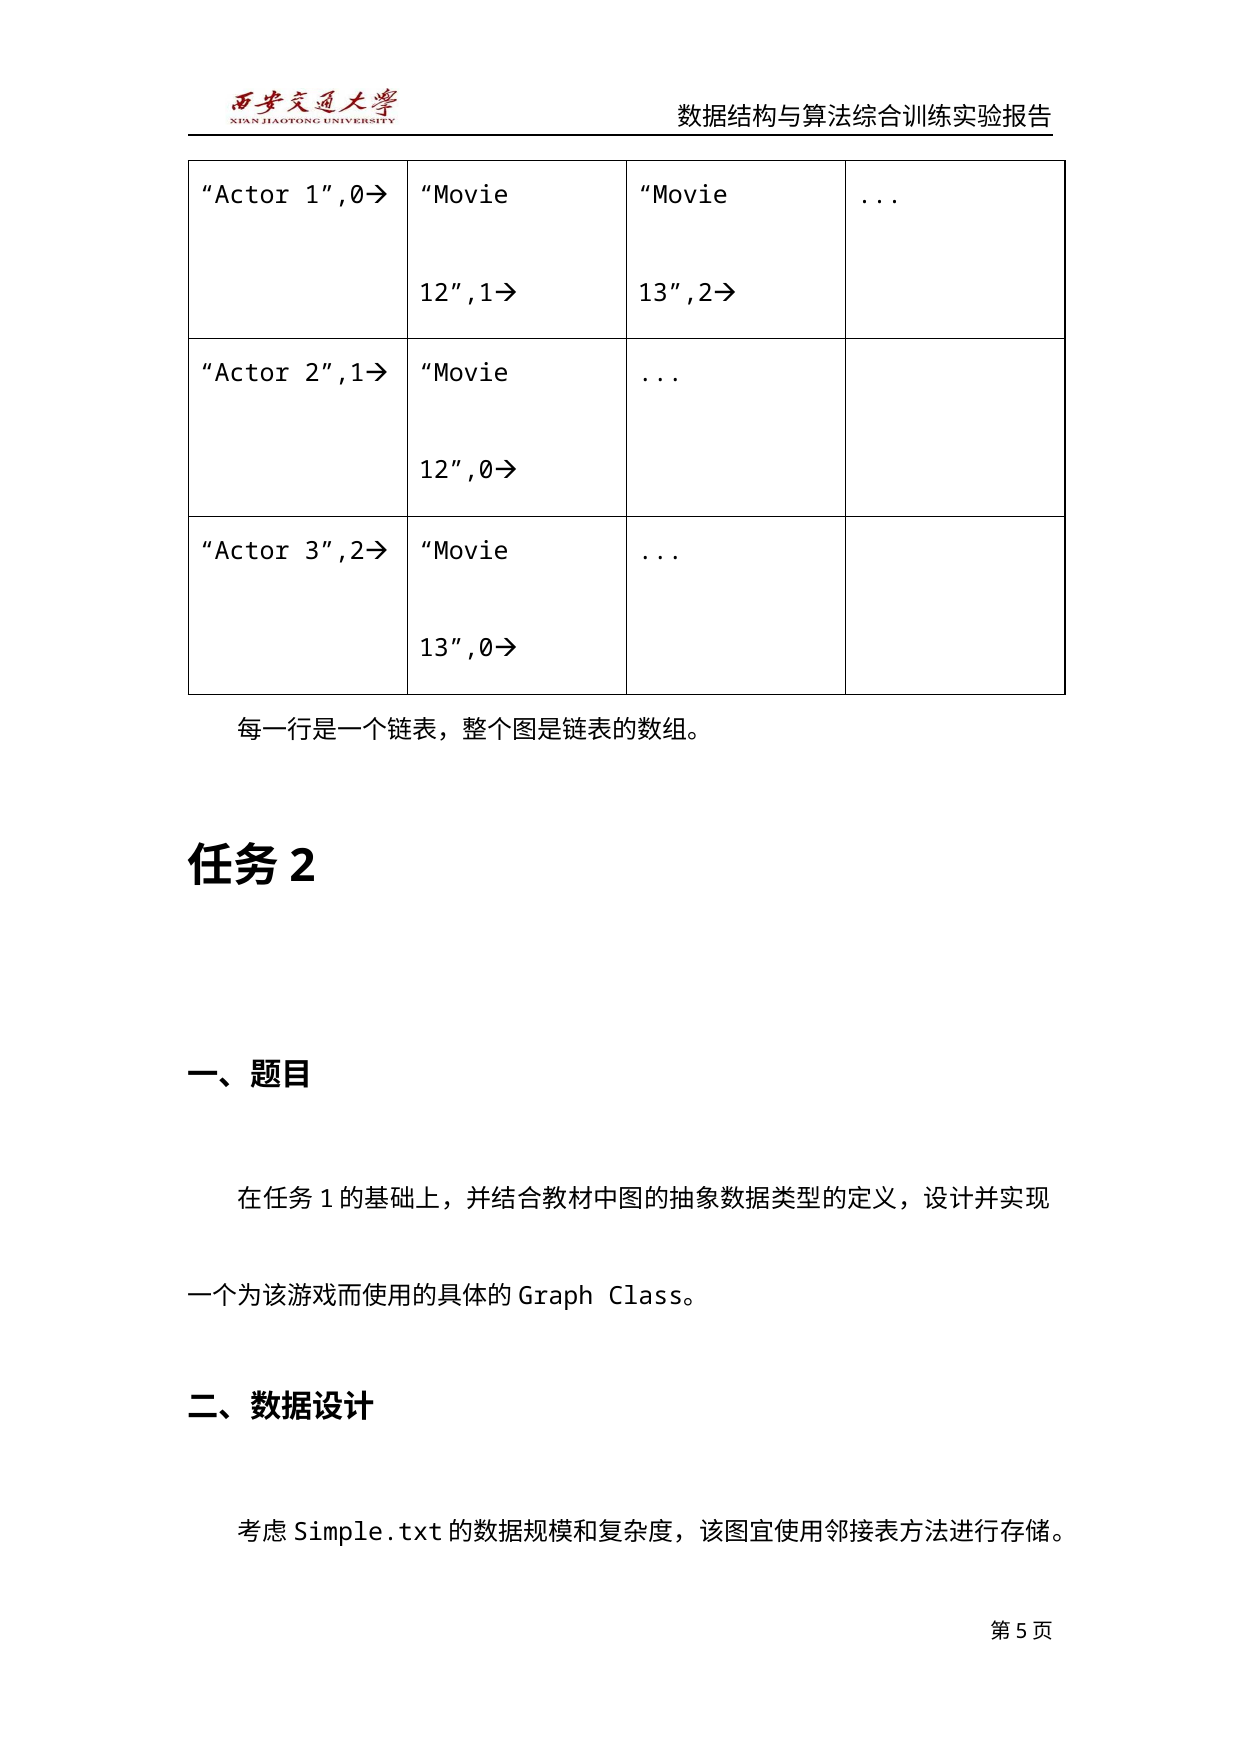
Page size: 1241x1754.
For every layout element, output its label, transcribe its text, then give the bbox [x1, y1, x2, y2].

table_cell [846, 339, 1064, 516]
text 在任务1的基础上，并结合教材中图的抽象数据类型的定义，设计并实现一个为该游戏而使用的具体的 Graph Class。 [187, 1164, 1053, 1326]
text 每一行是一个链表，整个图是链表的数组。 [187, 695, 1053, 760]
picture [225, 88, 400, 125]
table_header “Actor 1”,0 [189, 161, 407, 338]
table_cell “Movie 12”,0 [408, 339, 626, 516]
subtitle 任务2 [187, 813, 1053, 911]
table_cell “Movie 13”,0 [408, 517, 626, 694]
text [187, 1497, 1053, 1562]
table_header ... [846, 161, 1064, 338]
table_header “Movie 12”,1 [408, 161, 626, 338]
table_cell “Actor 2”,1 [189, 339, 407, 516]
table_cell “Actor 3”,2 [189, 517, 407, 694]
table_cell ... [627, 339, 845, 516]
table_header “Movie 13”,2 [627, 161, 845, 338]
table_cell [846, 517, 1064, 694]
subtitle 二、数据设计 [187, 1372, 1053, 1437]
table_cell ... [627, 517, 845, 694]
subtitle 一、题目 [187, 1039, 1053, 1104]
